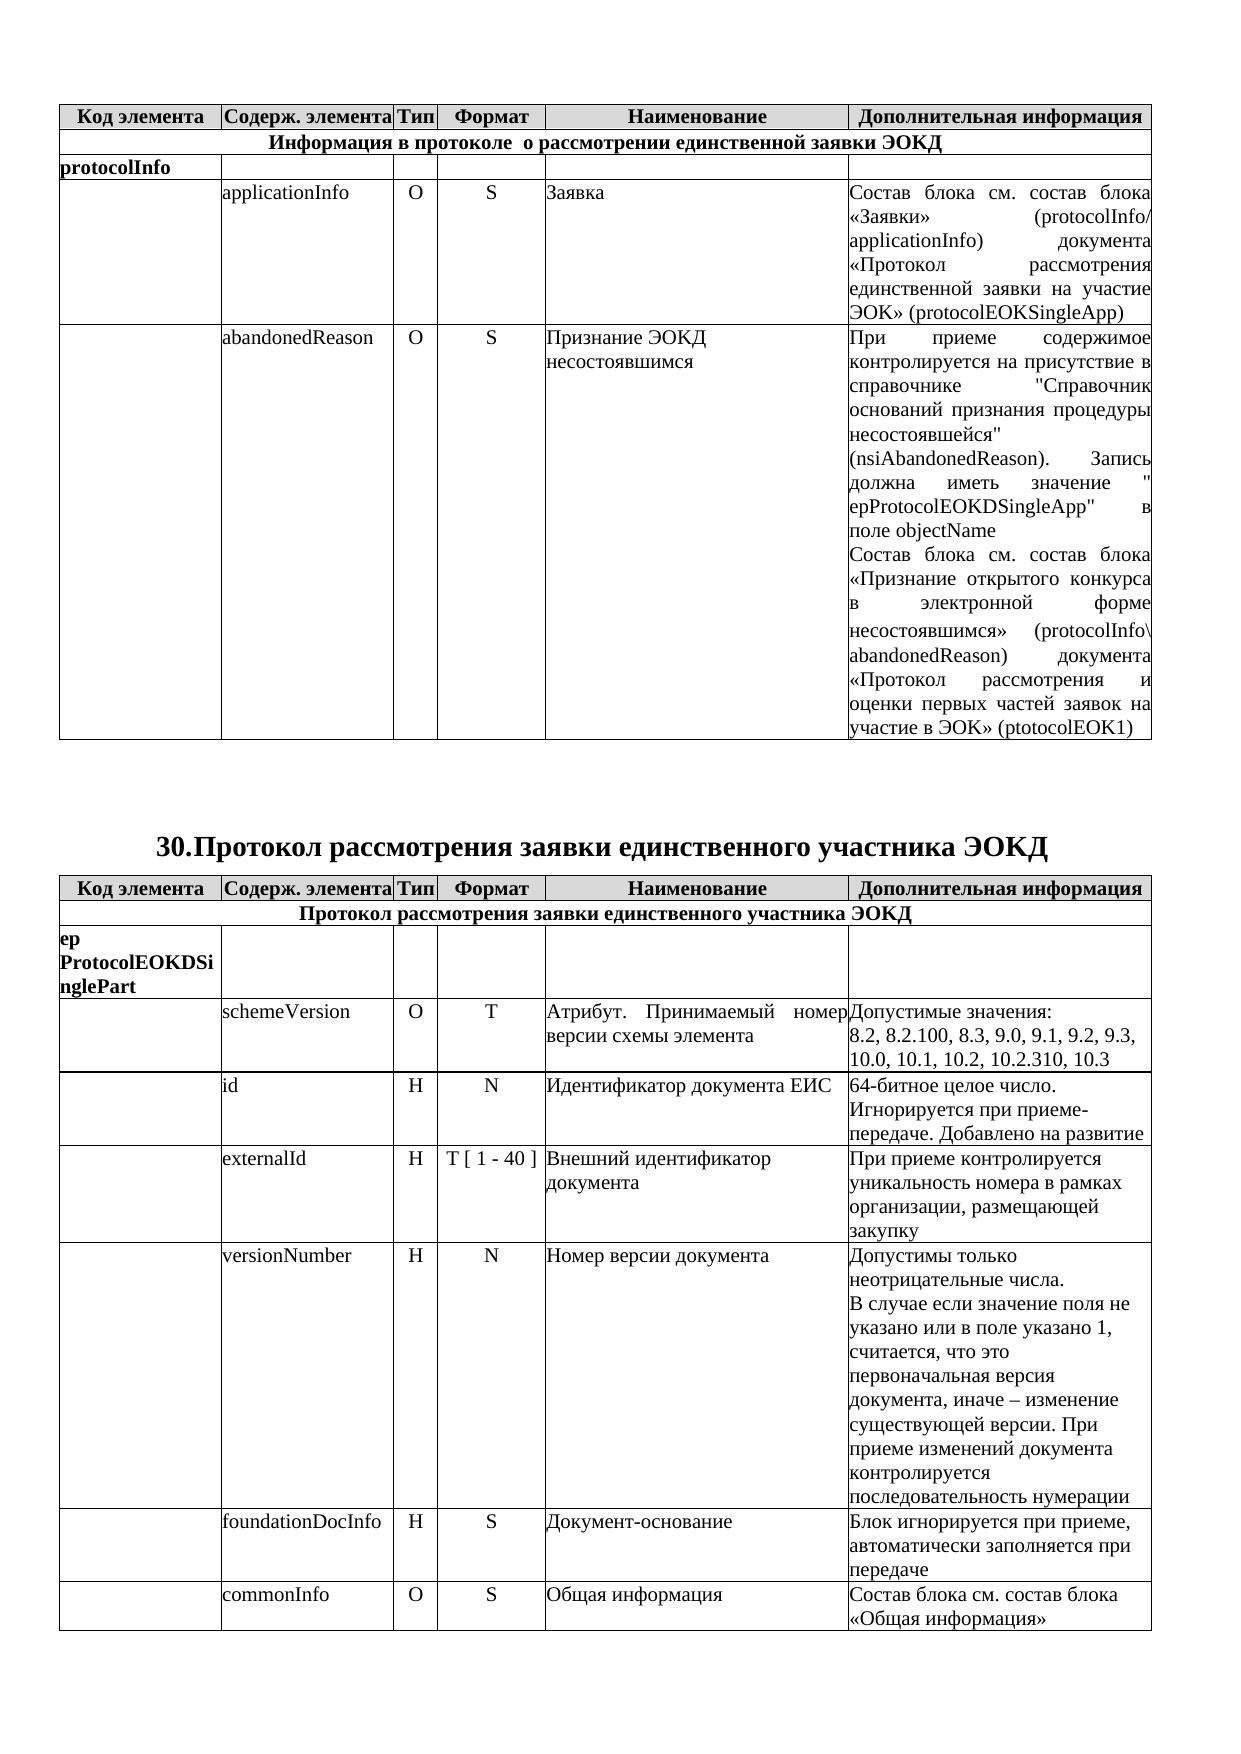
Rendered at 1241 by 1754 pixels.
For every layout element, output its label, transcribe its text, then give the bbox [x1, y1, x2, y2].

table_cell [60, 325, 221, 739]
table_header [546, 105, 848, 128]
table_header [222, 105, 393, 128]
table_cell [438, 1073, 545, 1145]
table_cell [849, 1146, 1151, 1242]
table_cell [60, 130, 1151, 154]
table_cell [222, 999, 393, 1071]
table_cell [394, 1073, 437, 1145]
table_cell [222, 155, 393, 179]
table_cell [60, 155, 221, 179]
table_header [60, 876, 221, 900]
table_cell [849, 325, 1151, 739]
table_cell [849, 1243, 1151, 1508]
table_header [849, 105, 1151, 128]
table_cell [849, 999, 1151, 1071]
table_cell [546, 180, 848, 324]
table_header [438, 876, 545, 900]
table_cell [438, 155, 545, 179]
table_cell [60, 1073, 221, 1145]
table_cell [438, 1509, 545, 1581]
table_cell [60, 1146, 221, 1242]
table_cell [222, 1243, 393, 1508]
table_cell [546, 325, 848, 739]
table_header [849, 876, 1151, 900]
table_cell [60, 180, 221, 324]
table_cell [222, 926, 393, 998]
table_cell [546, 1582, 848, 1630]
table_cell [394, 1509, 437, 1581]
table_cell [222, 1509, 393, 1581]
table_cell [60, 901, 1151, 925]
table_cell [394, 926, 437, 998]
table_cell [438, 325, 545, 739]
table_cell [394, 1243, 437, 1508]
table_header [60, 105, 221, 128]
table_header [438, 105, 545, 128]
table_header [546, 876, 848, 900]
subtitle Протокол рассмотрения заявки единственного участника ЭOKД [156, 829, 1152, 862]
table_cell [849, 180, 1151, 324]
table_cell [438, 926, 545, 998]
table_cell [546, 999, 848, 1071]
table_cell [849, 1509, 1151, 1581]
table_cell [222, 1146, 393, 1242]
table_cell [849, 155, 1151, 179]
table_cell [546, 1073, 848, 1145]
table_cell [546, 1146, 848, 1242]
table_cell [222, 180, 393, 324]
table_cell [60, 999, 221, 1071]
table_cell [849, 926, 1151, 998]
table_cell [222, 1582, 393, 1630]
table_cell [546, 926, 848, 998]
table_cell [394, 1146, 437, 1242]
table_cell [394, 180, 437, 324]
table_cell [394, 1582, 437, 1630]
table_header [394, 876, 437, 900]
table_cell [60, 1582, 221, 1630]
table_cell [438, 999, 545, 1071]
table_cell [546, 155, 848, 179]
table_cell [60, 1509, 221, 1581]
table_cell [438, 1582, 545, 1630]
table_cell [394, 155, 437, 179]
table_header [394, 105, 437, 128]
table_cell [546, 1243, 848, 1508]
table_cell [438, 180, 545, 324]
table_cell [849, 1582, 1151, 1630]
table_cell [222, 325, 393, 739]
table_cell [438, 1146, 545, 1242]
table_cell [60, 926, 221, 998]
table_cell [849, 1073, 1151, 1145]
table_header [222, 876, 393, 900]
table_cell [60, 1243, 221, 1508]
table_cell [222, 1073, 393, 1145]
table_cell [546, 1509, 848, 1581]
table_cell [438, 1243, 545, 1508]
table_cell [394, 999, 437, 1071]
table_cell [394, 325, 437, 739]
